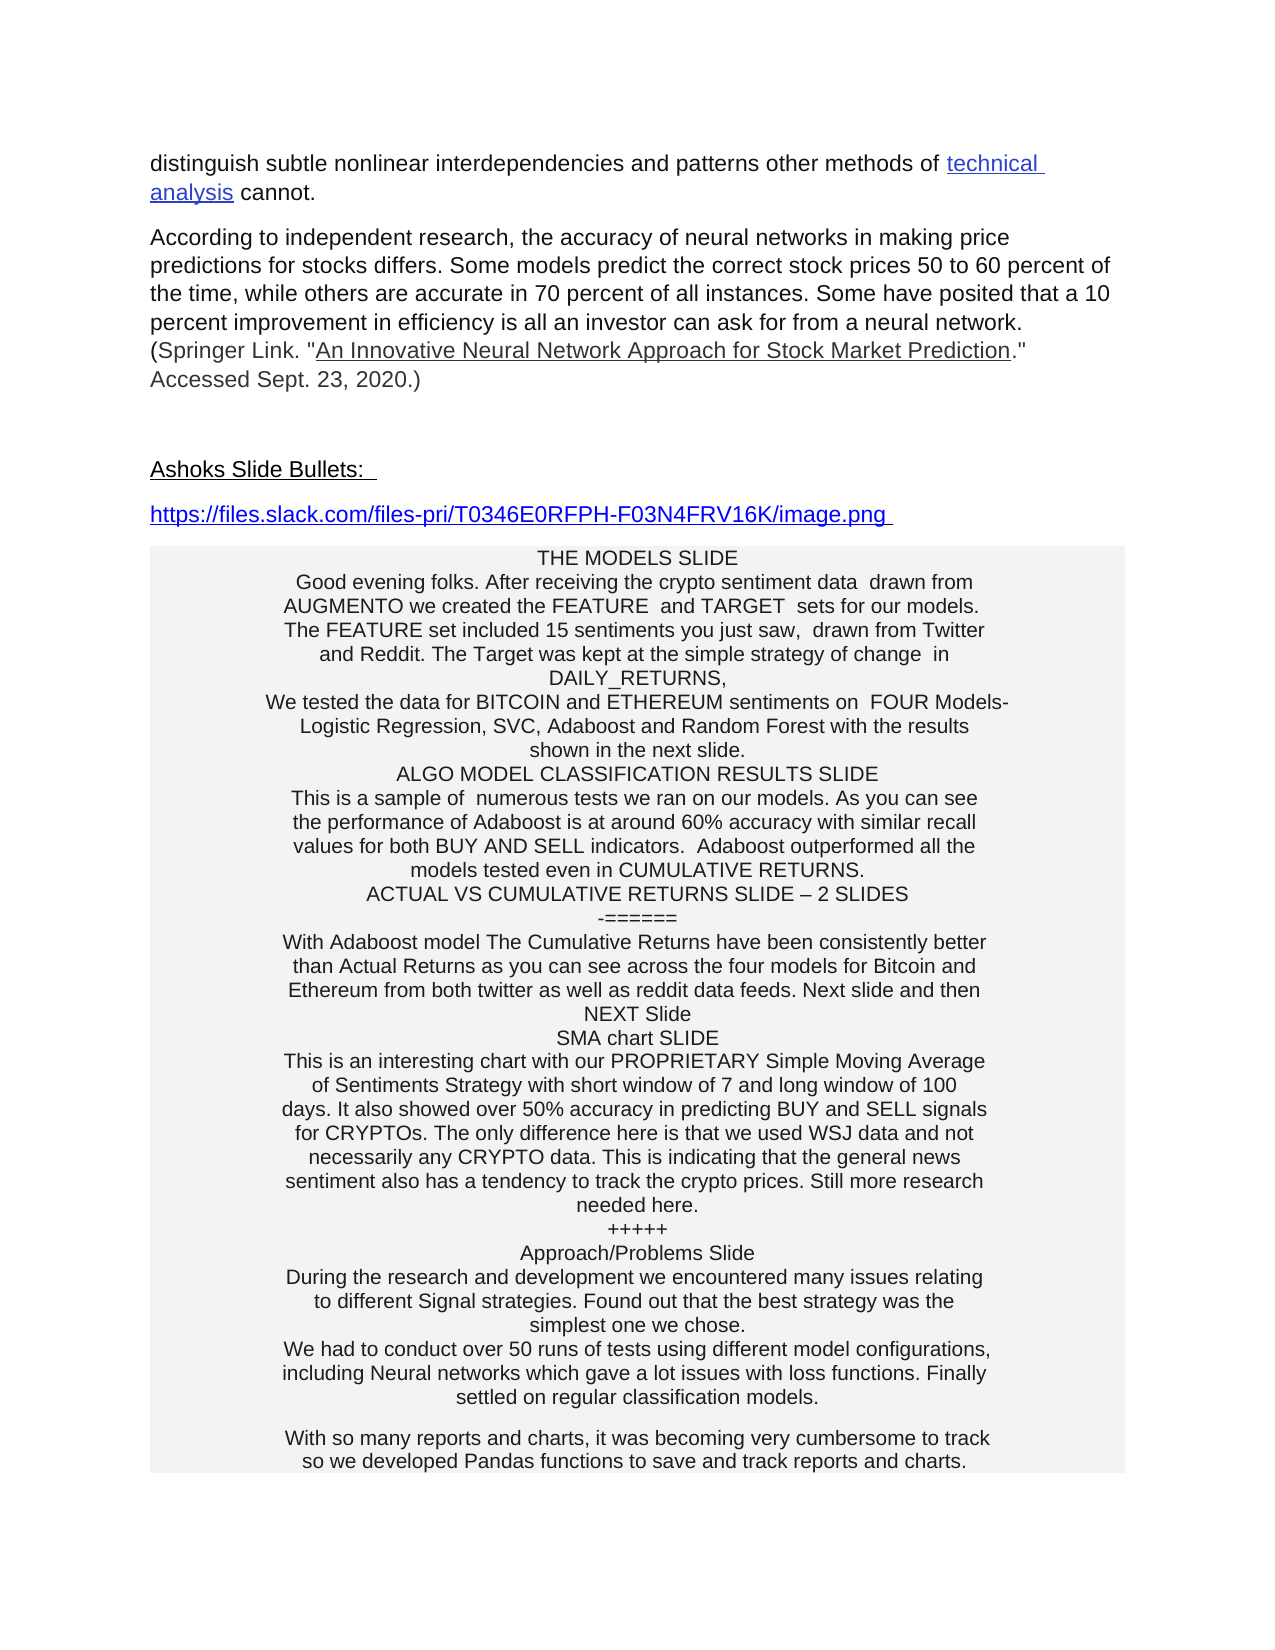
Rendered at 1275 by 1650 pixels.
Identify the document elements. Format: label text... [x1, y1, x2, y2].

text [150, 1425, 1125, 1473]
text Ashoks Slide Bullets: [150, 456, 1125, 482]
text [150, 150, 1125, 205]
text According to independent research, the accuracy of neural networks in making price predictions for stocks differs. Some models predict the correct stock prices 50 to 60 percent of the time, while others are accurate in 70 percent of all instances. Some have posited that a 10 percent improvement in efficiency is all an investor can ask for from a neural network. (Springer Link. "An Innovative Neural Network Approach for Stock Market Prediction." Accessed Sept. 23, 2020.) [150, 223, 1125, 392]
text THE MODELS SLIDE Good evening folks. After receiving the crypto sentiment data drawn from AUGMENTO we created the FEATURE and TARGET sets for our models. The FEATURE set included 15 sentiments you just saw, drawn from Twitter and Reddit. The Target was kept at the simple strategy of change in DAILY_RETURNS, We tested the data for BITCOIN and ETHEREUM sentiments on FOUR Models- Logistic Regression, SVC, Adaboost and Random Forest with the results shown in the next slide. ALGO MODEL CLASSIFICATION RESULTS SLIDE This is a sample of numerous tests we ran on our models. As you can see the performance of Adaboost is at around 60% accuracy with similar recall values for both BUY AND SELL indicators. Adaboost outperformed all the models tested even in CUMULATIVE RETURNS. ACTUAL VS CUMULATIVE RETURNS SLIDE – 2 SLIDES -====== With Adaboost model The Cumulative Returns have been consistently better than Actual Returns as you can see across the four models for Bitcoin and Ethereum from both twitter as well as reddit data feeds. Next slide and then NEXT Slide SMA chart SLIDE This is an interesting chart with our PROPRIETARY Simple Moving Average of Sentiments Strategy with short window of 7 and long window of 100 days. It also showed over 50% accuracy in predicting BUY and SELL signals for CRYPTOs. The only difference here is that we used WSJ data and not necessarily any CRYPTO data. This is indicating that the general news sentiment also has a tendency to track the crypto prices. Still more research needed here. +++++ Approach/Problems Slide During the research and development we encountered many issues relating to different Signal strategies. Found out that the best strategy was the simplest one we chose. We had to conduct over 50 runs of tests using different model configurations, including Neural networks which gave a lot issues with loss functions. Finally settled on regular classification models. [150, 546, 1125, 1409]
text https://files.slack.com/files-pri/T0346E0RFPH-F03N4FRV16K/image.png [150, 501, 1125, 527]
